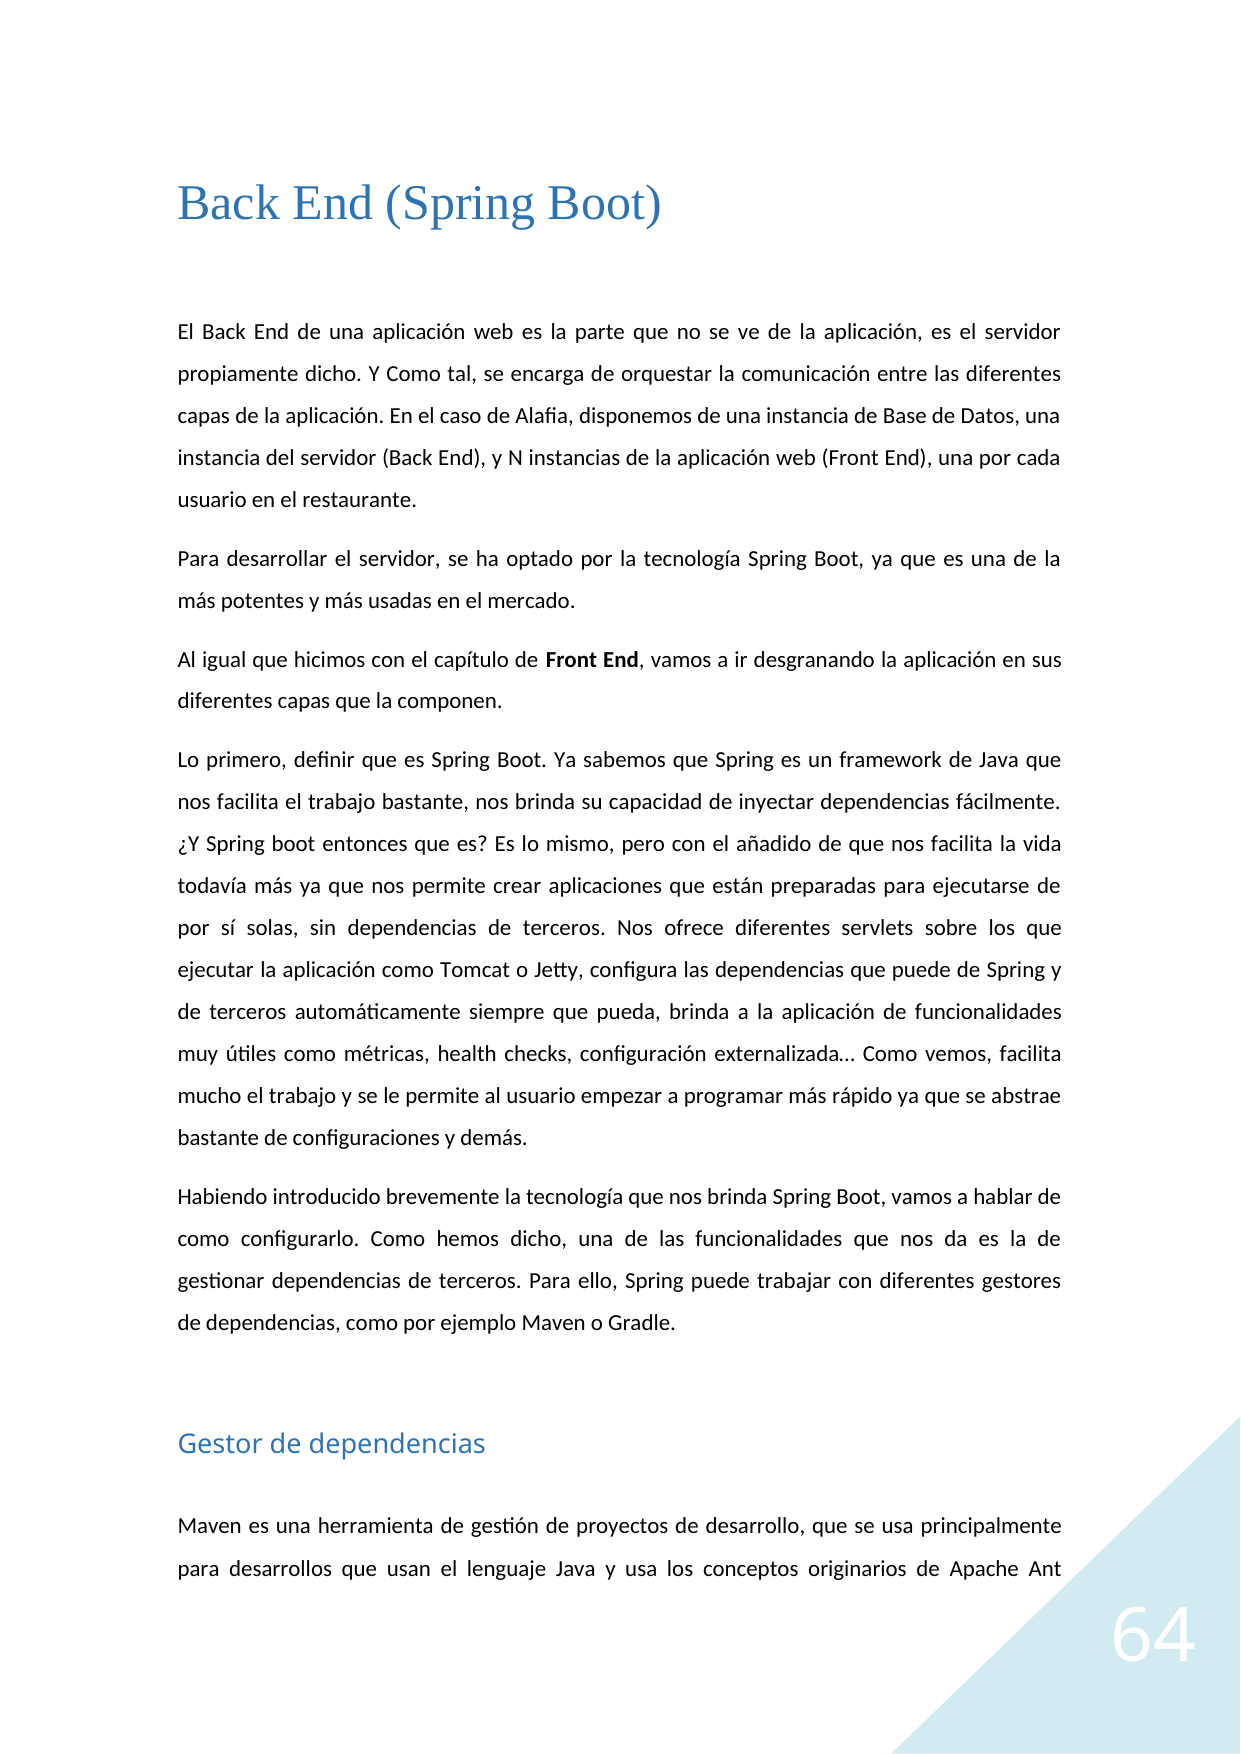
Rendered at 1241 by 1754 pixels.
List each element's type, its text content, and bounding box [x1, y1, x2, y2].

subtitle Gestor de dependencias [177, 1425, 1063, 1462]
text Para desarrollar el servidor, se ha optado por la tecnología Spring Boot, ya que es una de la más potentes y más usadas en el mercado. [177, 544, 1063, 614]
text Habiendo introducido brevemente la tecnología que nos brinda Spring Boot, vamos a hablar de como configurarlo. Como hemos dicho, una de las funcionalidades que nos da es la de gestionar dependencias de terceros. Para ello, Spring puede trabajar con diferentes gestores de dependencias, como por ejemplo Maven o Gradle. [177, 1182, 1063, 1336]
text El Back End de una aplicación web es la parte que no se ve de la aplicación, es el servidor propiamente dicho. Y Como tal, se encarga de orquestar la comunicación entre las diferentes capas de la aplicación. En el caso de Alafia, disponemos de una instancia de Base de Datos, una instancia del servidor (Back End), y N instancias de la aplicación web (Front End), una por cada usuario en el restaurante. [177, 317, 1063, 513]
text Al igual que hicimos con el capítulo de Front End, vamos a ir desgranando la aplicación en sus diferentes capas que la componen. [177, 645, 1063, 715]
text Lo primero, definir que es Spring Boot. Ya sabemos que Spring es un framework de Java que nos facilita el trabajo bastante, nos brinda su capacidad de inyectar dependencias fácilmente. ¿Y Spring boot entonces que es? Es lo mismo, pero con el añadido de que nos facilita la vida todavía más ya que nos permite crear aplicaciones que están preparadas para ejecutarse de por sí solas, sin dependencias de terceros. Nos ofrece diferentes servlets sobre los que ejecutar la aplicación como Tomcat o Jetty, configura las dependencias que puede de Spring y de terceros automáticamente siempre que pueda, brinda a la aplicación de funcionalidades muy útiles como métricas, health checks, configuración externalizada… Como vemos, facilita mucho el trabajo y se le permite al usuario empezar a programar más rápido ya que se abstrae bastante de configuraciones y demás. [177, 745, 1063, 1151]
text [177, 1512, 1063, 1582]
subtitle Back End (Spring Boot) [177, 173, 1063, 230]
